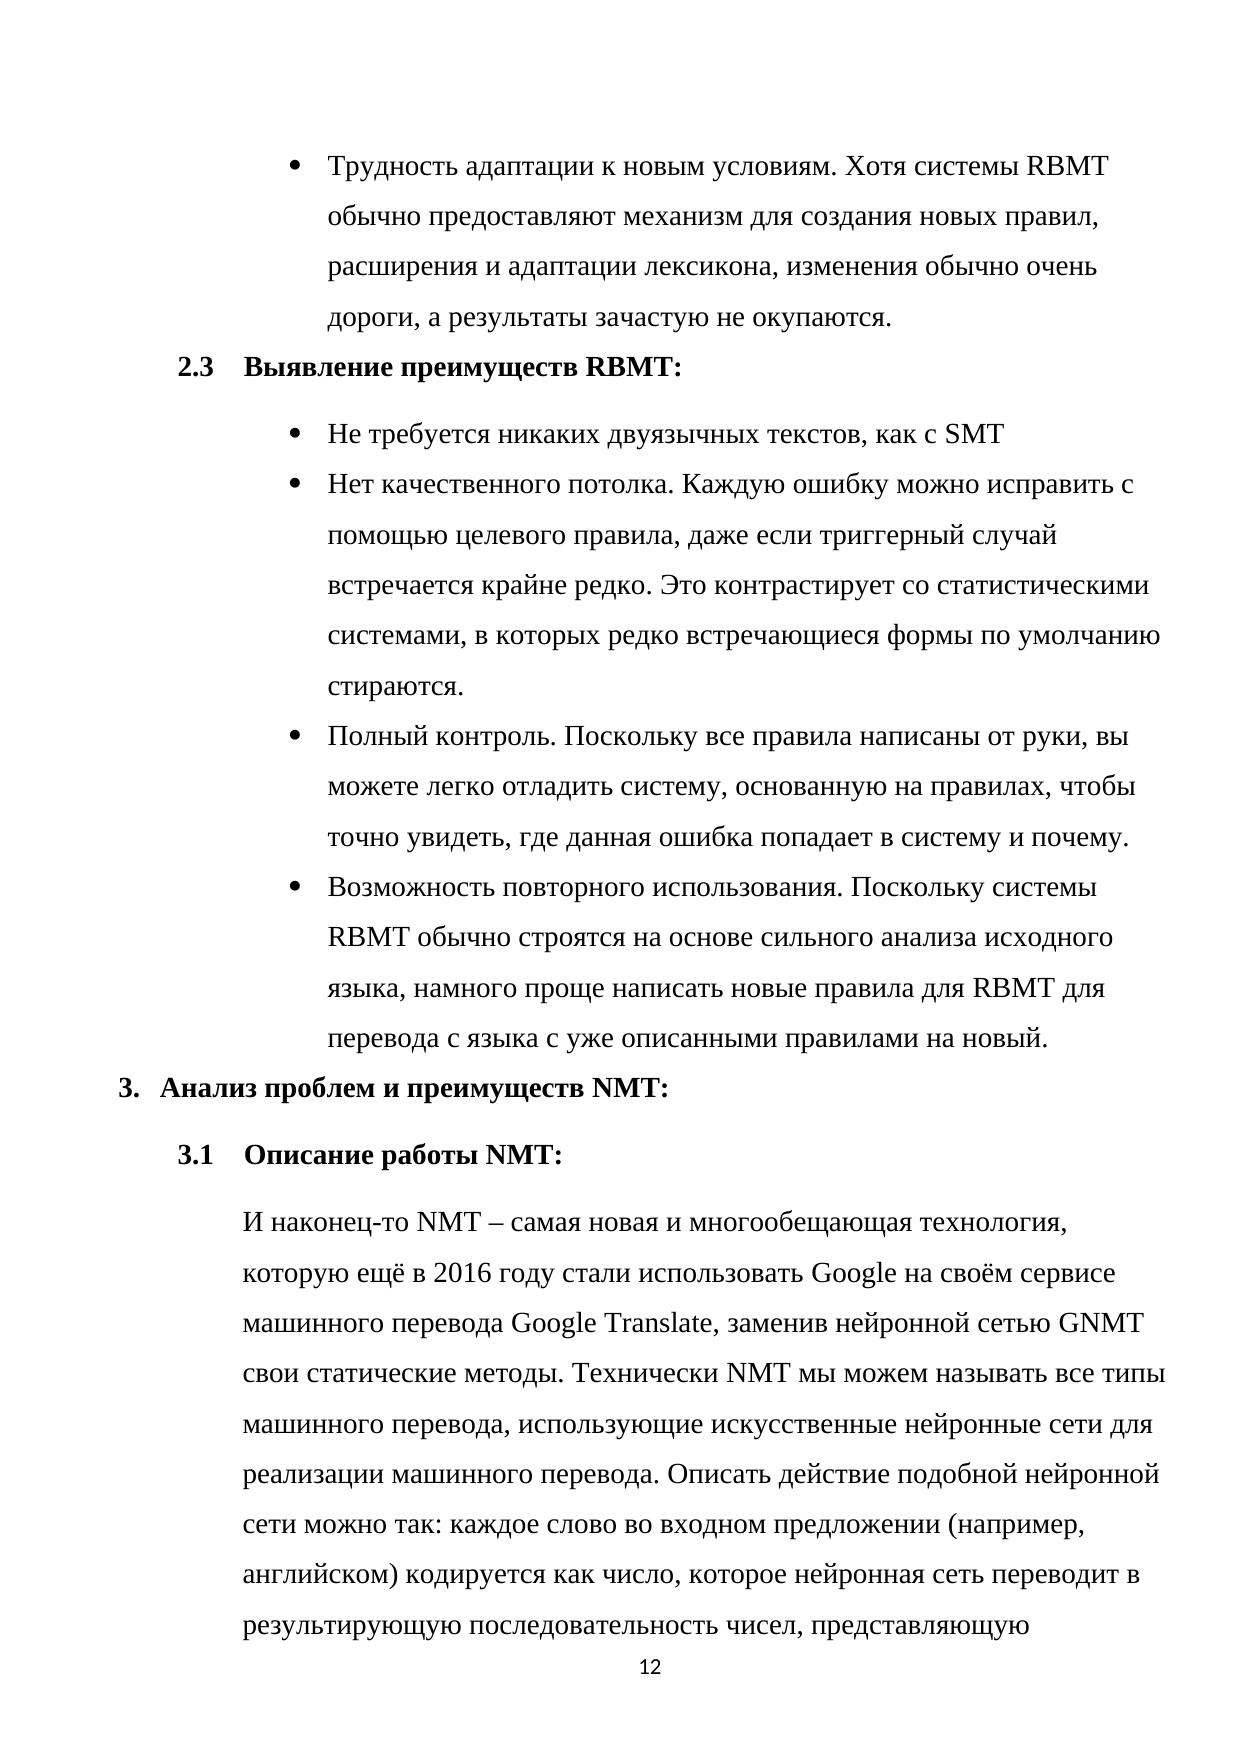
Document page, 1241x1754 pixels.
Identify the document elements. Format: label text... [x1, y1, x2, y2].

list Полный контроль. Поскольку все правила написаны от руки, вы можете легко отладить систему, основанную на правилах, чтобы точно увидеть, где данная ошибка попадает в систему и почему. [290, 718, 1181, 852]
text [242, 1204, 1181, 1641]
text Анализ проблем и преимуществ NMT: [118, 1071, 1181, 1104]
text Описание работы NMT: [159, 1137, 1181, 1171]
list Возможность повторного использования. Поскольку системы RBMT обычно строятся на основе сильного анализа исходного языка, намного проще написать новые правила для RBMT для перевода с языка с уже описанными правилами на новый. [290, 869, 1181, 1054]
list Трудность адаптации к новым условиям. Хотя системы RBMT обычно предоставляют механизм для создания новых правил, расширения и адаптации лексикона, изменения обычно очень дороги, а результаты зачастую не окупаются. [290, 148, 1181, 332]
text Выявление преимуществ RBMT: [159, 349, 1181, 383]
list Не требуется никаких двуязычных текстов, как с SMT [290, 416, 1181, 450]
list Нет качественного потолка. Каждую ошибку можно исправить с помощью целевого правила, даже если триггерный случай встречается крайне редко. Это контрастирует со статистическими системами, в которых редко встречающиеся формы по умолчанию стираются. [290, 466, 1181, 701]
